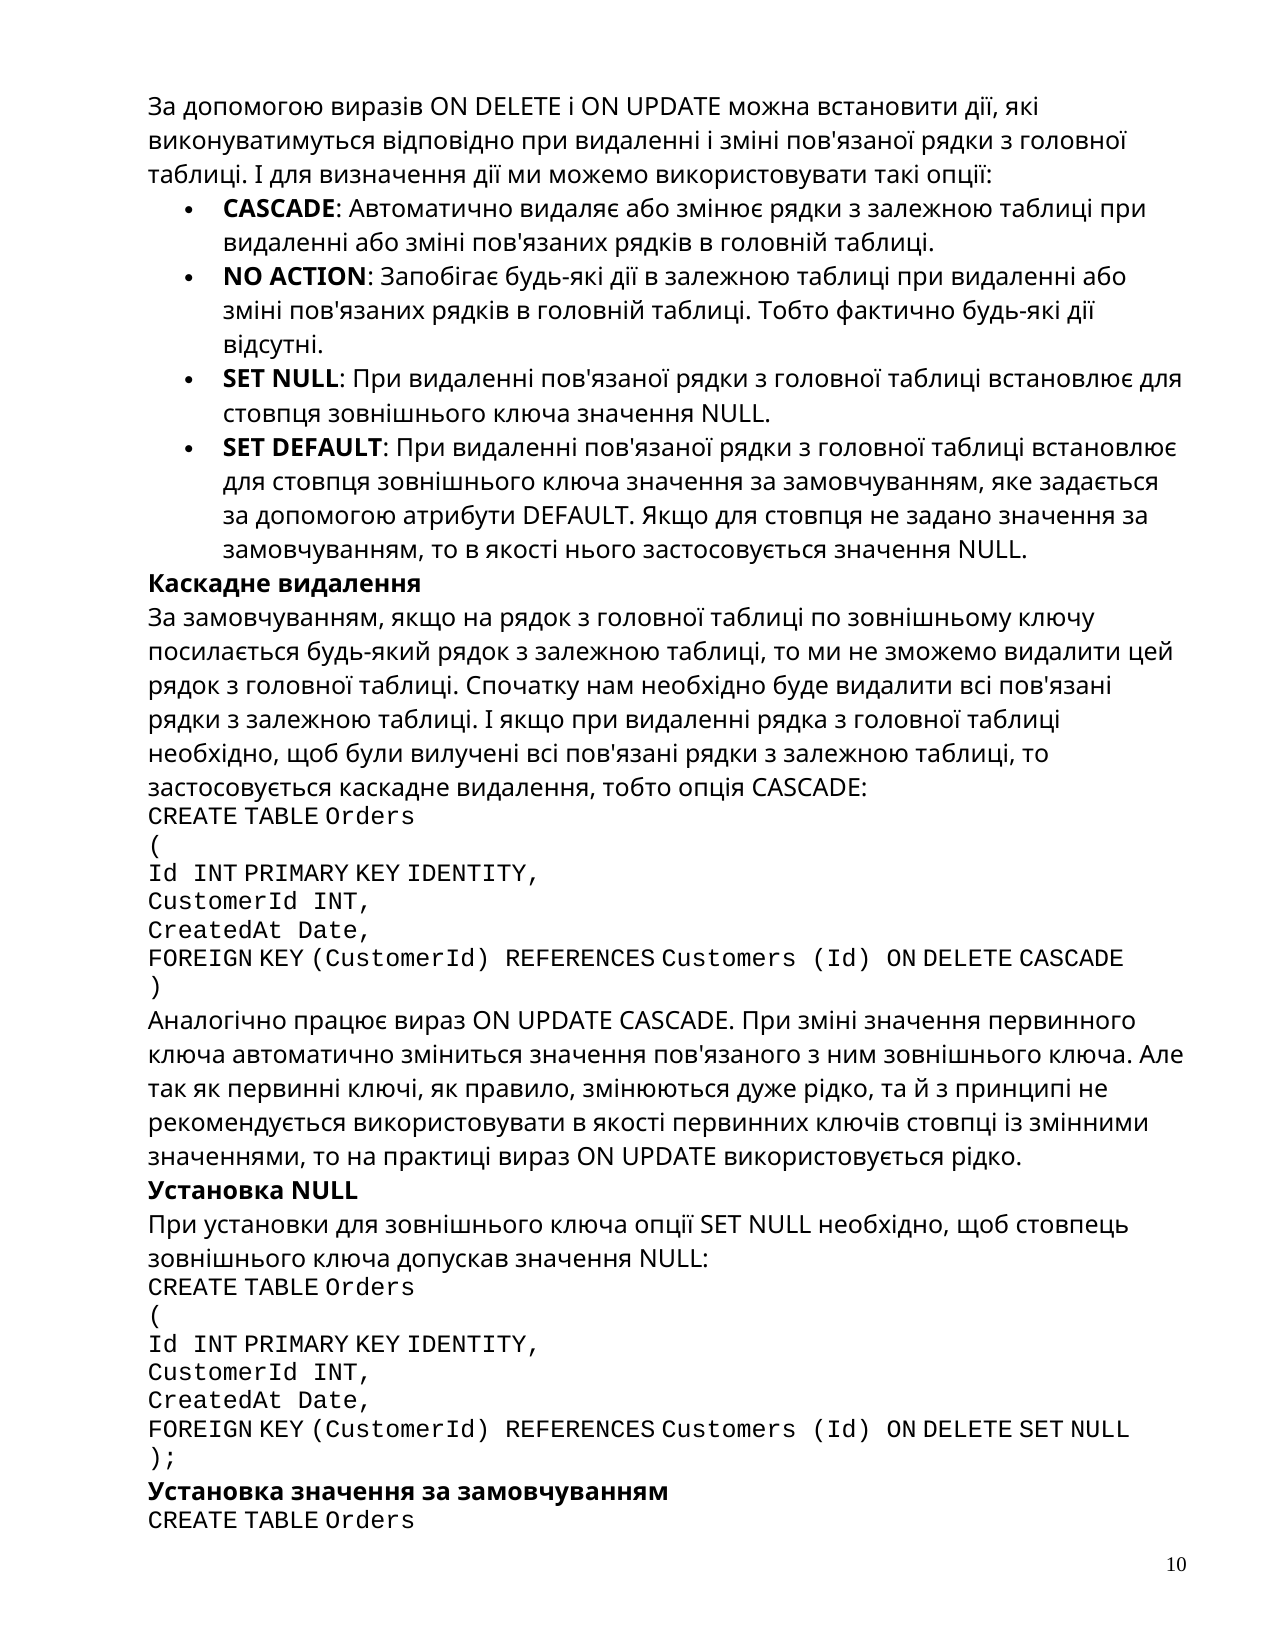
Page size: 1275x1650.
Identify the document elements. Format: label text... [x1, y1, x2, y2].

table_header CREATE TABLE Orders ( Id INT PRIMARY KEY IDENTITY, CustomerId INT, CreatedAt Date, FOREIGN KEY (CustomerId) REFERENCES Customers (Id) ON DELETE SET NULL ); [148, 1275, 1145, 1473]
text За допомогою виразів ON DELETE і ON UPDATE можна встановити дії, які виконуватимуться відповідно при видаленні і зміні пов'язаної рядки з головної таблиці. І для визначення дії ми можемо використовувати такі опції: [148, 89, 1186, 191]
list SET DEFAULT: При видаленні пов'язаної рядки з головної таблиці встановлює для стовпця зовнішнього ключа значення за замовчуванням, яке задається за допомогою атрибути DEFAULT. Якщо для стовпця не задано значення за замовчуванням, то в якості нього застосовується значення NULL. [185, 429, 1186, 566]
list NO ACTION: Запобігає будь-які дії в залежною таблиці при видаленні або зміні пов'язаних рядків в головній таблиці. Тобто фактично будь-які дії відсутні. [185, 259, 1186, 361]
text Установка NULL [148, 1173, 1186, 1207]
text Каскадне видалення [148, 566, 1186, 599]
text Аналогічно працює вираз ON UPDATE CASCADE. При зміні значення первинного ключа автоматично зміниться значення пов'язаного з ним зовнішнього ключа. Але так як первинні ключі, як правило, змінюються дуже рідко, та й з принципі не рекомендується використовувати в якості первинних ключів стовпці із змінними значеннями, то на практиці вираз ON UPDATE використовується рідко. [148, 1002, 1186, 1173]
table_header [148, 1507, 1145, 1536]
list SET NULL: При видаленні пов'язаної рядки з головної таблиці встановлює для стовпця зовнішнього ключа значення NULL. [185, 361, 1186, 429]
text При установки для зовнішнього ключа опції SET NULL необхідно, щоб стовпець зовнішнього ключа допускав значення NULL: [148, 1207, 1186, 1275]
table_header CREATE TABLE Orders ( Id INT PRIMARY KEY IDENTITY, CustomerId INT, CreatedAt Date, FOREIGN KEY (CustomerId) REFERENCES Customers (Id) ON DELETE CASCADE ) [148, 804, 1145, 1002]
text Установка значення за замовчуванням [148, 1473, 1186, 1507]
list CASCADE: Автоматично видаляє або змінює рядки з залежною таблиці при видаленні або зміні пов'язаних рядків в головній таблиці. [185, 191, 1186, 259]
text За замовчуванням, якщо на рядок з головної таблиці по зовнішньому ключу посилається будь-який рядок з залежною таблиці, то ми не зможемо видалити цей рядок з головної таблиці. Спочатку нам необхідно буде видалити всі пов'язані рядки з залежною таблиці. І якщо при видаленні рядка з головної таблиці необхідно, щоб були вилучені всі пов'язані рядки з залежною таблиці, то застосовується каскадне видалення, тобто опція CASCADE: [148, 599, 1186, 804]
